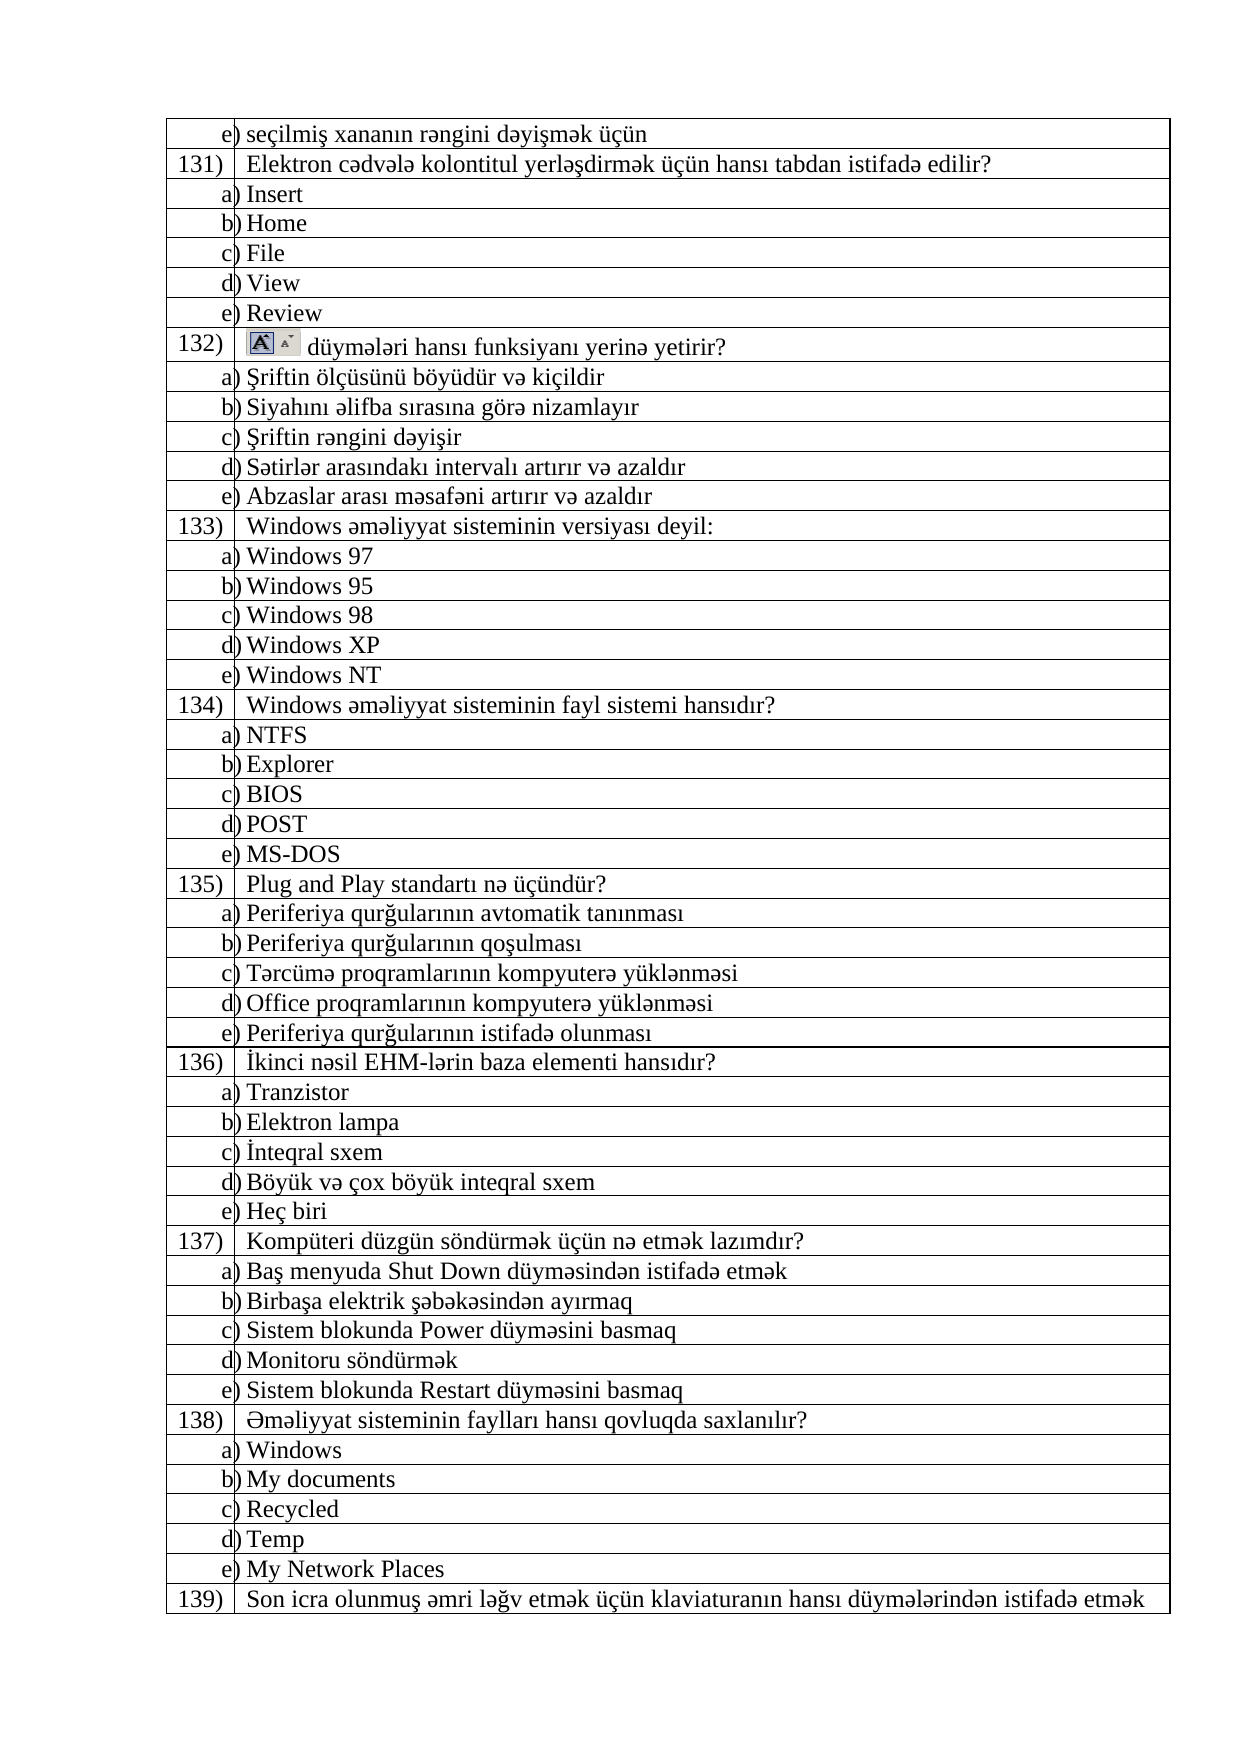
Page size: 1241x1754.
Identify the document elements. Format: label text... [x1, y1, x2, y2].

table_cell Tərcümə proqramlarının kompyuterə yüklənməsi [235, 958, 1169, 987]
table_cell Şriftin rəngini dəyişir [235, 422, 1169, 451]
table_cell Elektron cədvələ kolontitul yerləşdirmək üçün hansı tabdan istifadə edilir? [235, 149, 1169, 178]
table_cell [167, 511, 234, 540]
table_cell [167, 690, 234, 719]
table_cell [167, 1524, 234, 1553]
table_cell [167, 928, 234, 957]
table_cell Windows [235, 1435, 1169, 1463]
table_cell Windows 95 [235, 571, 1169, 599]
table_cell İkinci nəsil EHM-lərin baza elementi hansıdır? [235, 1048, 1169, 1076]
table_cell Insert [235, 179, 1169, 207]
table_cell NTFS [235, 720, 1169, 748]
table_cell Baş menyuda Shut Down düyməsindən istifadə etmək [235, 1256, 1169, 1285]
table_cell [167, 1584, 234, 1612]
table_cell [167, 328, 234, 361]
table_cell [167, 1345, 234, 1374]
table_cell Review [235, 298, 1169, 327]
table_cell Periferiya qurğularının istifadə olunması [235, 1018, 1169, 1046]
table_cell View [235, 268, 1169, 297]
table_cell [167, 1137, 234, 1166]
table_cell [167, 238, 234, 267]
table_cell [167, 720, 234, 748]
table_cell [167, 630, 234, 659]
table_cell Sistem blokunda Restart düyməsini basmaq [235, 1375, 1169, 1404]
table_cell Plug and Play standartı nə üçündür? [235, 869, 1169, 897]
table_cell [167, 1286, 234, 1314]
table_cell Əməliyyat sisteminin faylları hansı qovluqda saxlanılır? [235, 1405, 1169, 1434]
table_cell [167, 268, 234, 297]
table_cell [167, 1107, 234, 1136]
table_cell Windows əməliyyat sisteminin fayl sistemi hansıdır? [235, 690, 1169, 719]
table_cell [167, 1196, 234, 1225]
table_cell Office proqramlarının kompyuterə yüklənməsi [235, 988, 1169, 1017]
table_cell [167, 1435, 234, 1463]
table_cell Windows XP [235, 630, 1169, 659]
table_cell [167, 298, 234, 327]
table_cell [167, 541, 234, 570]
table_cell Kompüteri düzgün söndürmək üçün nə etmək lazımdır? [235, 1226, 1169, 1255]
table_cell [167, 1316, 234, 1344]
table_cell [167, 1405, 234, 1434]
table_cell Sistem blokunda Power düyməsini basmaq [235, 1316, 1169, 1344]
table_cell [167, 750, 234, 778]
table_cell düymələri hansı funksiyanı yerinə yetirir? [235, 328, 1169, 361]
table_cell Windows NT [235, 660, 1169, 689]
table_cell Tranzistor [235, 1077, 1169, 1106]
table_cell MS-DOS [235, 839, 1169, 868]
table_cell Abzaslar arası məsafəni artırır və azaldır [235, 481, 1169, 510]
table_cell [167, 899, 234, 927]
table_cell [167, 1077, 234, 1106]
table_cell Windows əməliyyat sisteminin versiyası deyil: [235, 511, 1169, 540]
table_cell [167, 809, 234, 838]
table_cell BIOS [235, 779, 1169, 808]
table_cell [167, 1226, 234, 1255]
table_cell İnteqral sxem [235, 1137, 1169, 1166]
table_cell Şriftin ölçüsünü böyüdür və kiçildir [235, 362, 1169, 391]
table_cell File [235, 238, 1169, 267]
table_cell [167, 1465, 234, 1493]
table_cell POST [235, 809, 1169, 838]
table_cell Temp [235, 1524, 1169, 1553]
table_cell My documents [235, 1465, 1169, 1493]
table_cell [167, 660, 234, 689]
table_cell [167, 1018, 234, 1046]
table_cell [167, 779, 234, 808]
table_cell Windows 98 [235, 601, 1169, 629]
table_cell Periferiya qurğularının qoşulması [235, 928, 1169, 957]
table_cell Elektron lampa [235, 1107, 1169, 1136]
table_cell [167, 209, 234, 237]
table_cell [167, 1554, 234, 1583]
table_cell [167, 362, 234, 391]
table_cell [167, 119, 234, 148]
table_cell [167, 571, 234, 599]
table_cell [167, 1375, 234, 1404]
table_cell Periferiya qurğularının avtomatik tanınması [235, 899, 1169, 927]
table_cell [167, 1256, 234, 1285]
table_cell [167, 452, 234, 480]
table_cell [167, 179, 234, 207]
table_cell [167, 1048, 234, 1076]
table_cell Monitoru söndürmək [235, 1345, 1169, 1374]
table_cell [167, 149, 234, 178]
table_cell Heç biri [235, 1196, 1169, 1225]
table_cell Birbaşa elektrik şəbəkəsindən ayırmaq [235, 1286, 1169, 1314]
table_cell Recycled [235, 1494, 1169, 1523]
table_cell [167, 869, 234, 897]
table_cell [235, 1584, 1169, 1612]
table_cell Böyük və çox böyük inteqral sxem [235, 1167, 1169, 1195]
table_cell [167, 1167, 234, 1195]
table_cell seçilmiş xananın rəngini dəyişmək üçün [235, 119, 1169, 148]
table_cell Windows 97 [235, 541, 1169, 570]
table_cell [167, 601, 234, 629]
table_cell [167, 988, 234, 1017]
table_cell My Network Places [235, 1554, 1169, 1583]
table_cell Explorer [235, 750, 1169, 778]
table_cell Home [235, 209, 1169, 237]
table_cell [167, 392, 234, 421]
table_cell [167, 481, 234, 510]
table_cell [167, 422, 234, 451]
table_cell [167, 839, 234, 868]
table_cell Sətirlər arasındakı intervalı artırır və azaldır [235, 452, 1169, 480]
table_cell [167, 958, 234, 987]
table_cell [167, 1494, 234, 1523]
table_cell Siyahını əlifba sırasına görə nizamlayır [235, 392, 1169, 421]
